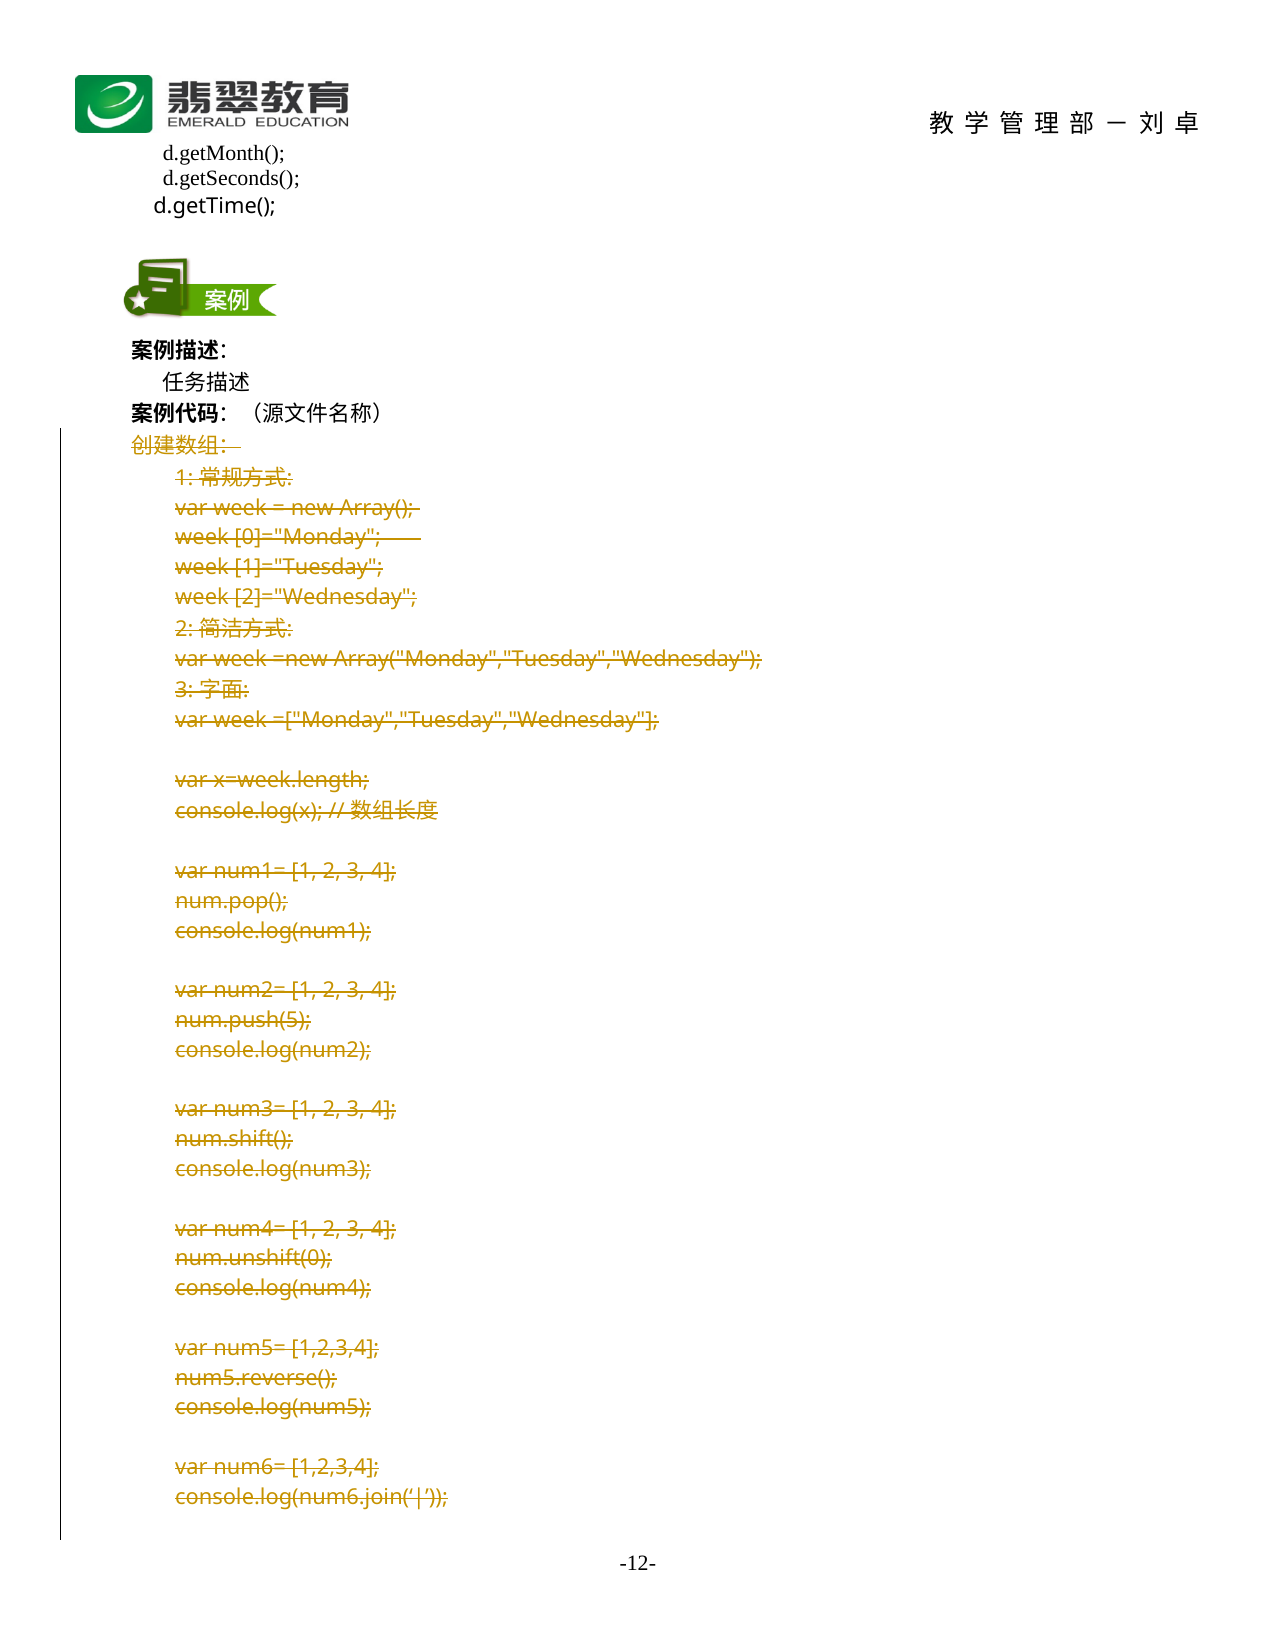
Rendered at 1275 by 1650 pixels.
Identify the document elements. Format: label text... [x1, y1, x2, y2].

text d.getMonth(); [119, 140, 1200, 165]
text 案例描述： [131, 333, 1200, 365]
text 案例代码：（源文件名称） [131, 396, 1200, 428]
text 任务描述 [131, 365, 1200, 396]
picture [119, 245, 320, 334]
picture [75, 75, 349, 133]
text d.getSeconds() ; [119, 165, 1200, 190]
text d.getTime(); [131, 190, 1200, 220]
